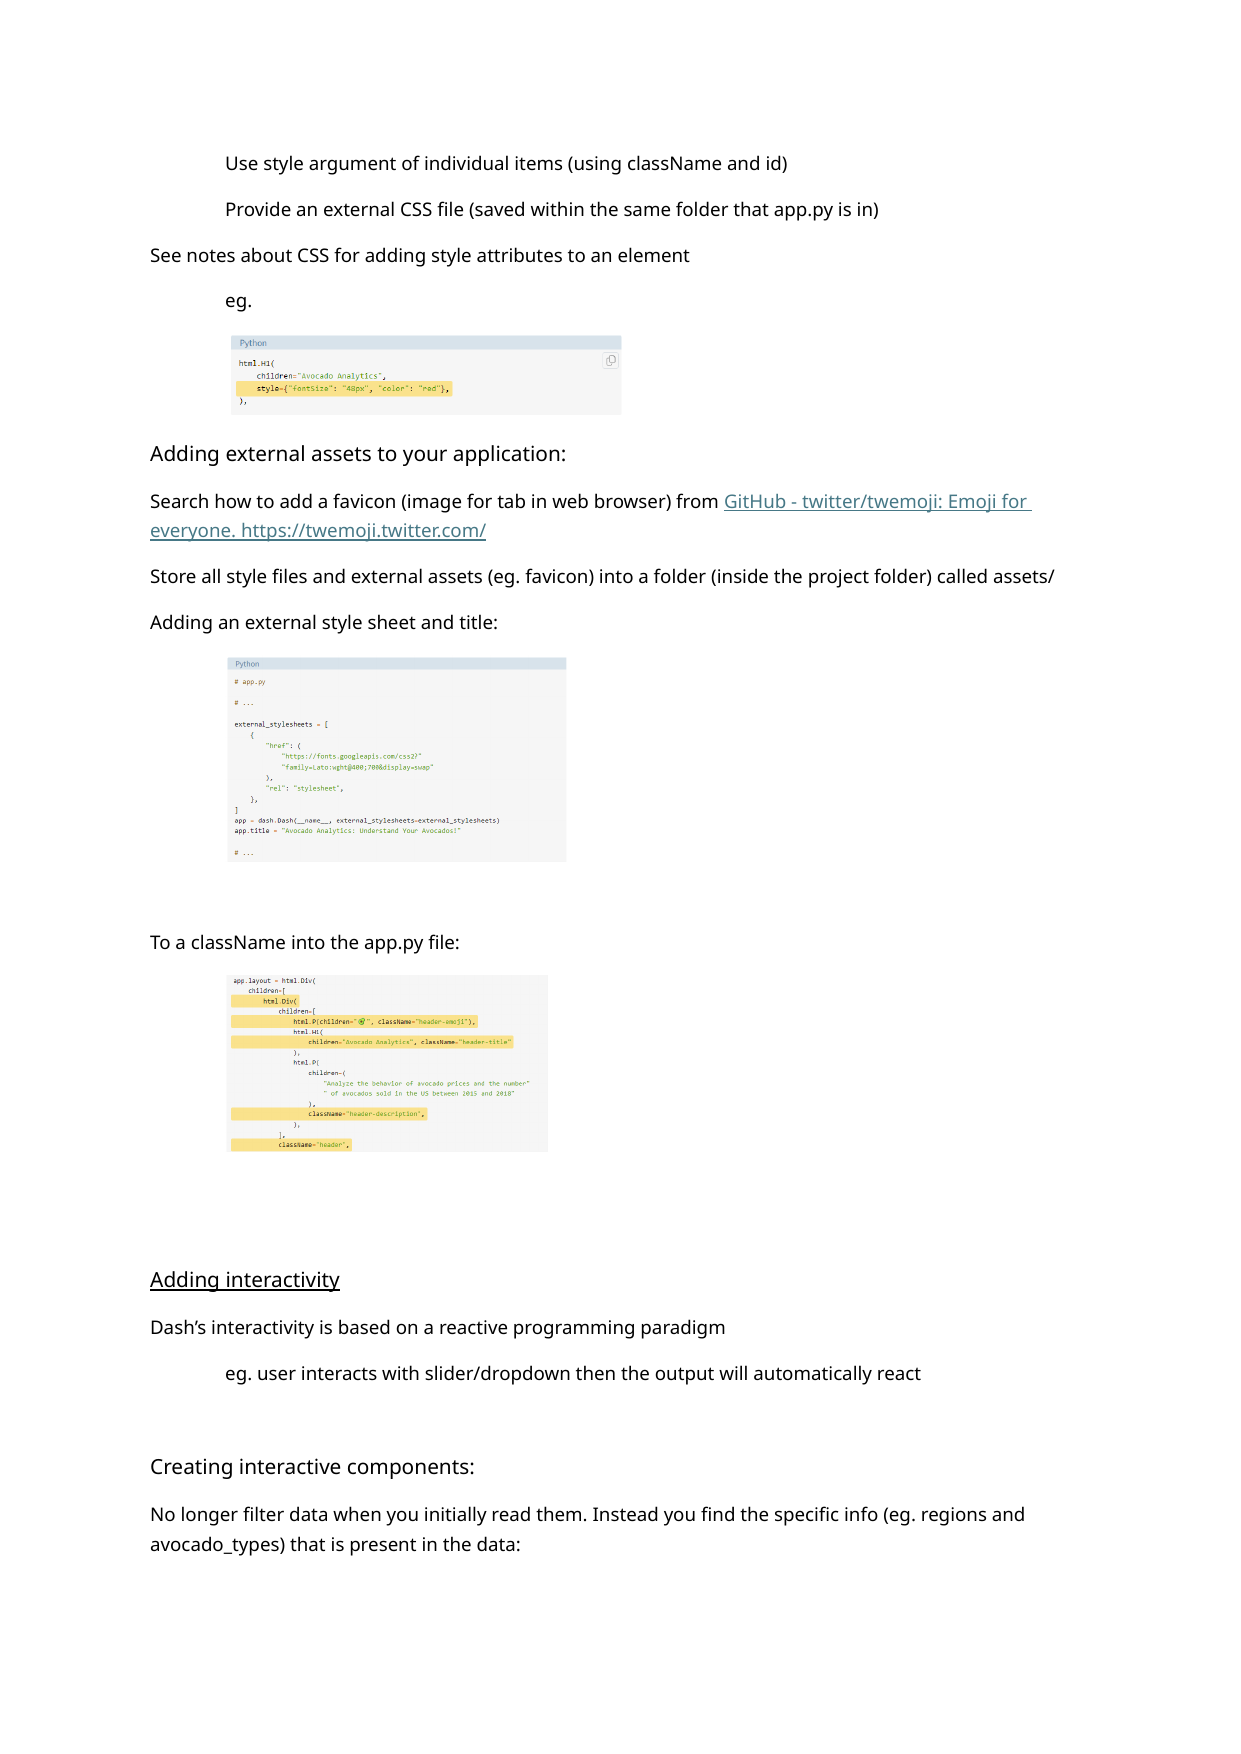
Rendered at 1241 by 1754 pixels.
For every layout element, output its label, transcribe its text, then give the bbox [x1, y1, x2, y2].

picture [225, 975, 548, 1152]
text Adding interactivity [150, 1265, 1090, 1294]
text Store all style files and external assets (eg. favicon) into a folder (inside the project folder) called assets/ [150, 563, 1090, 589]
text Dash’s interactivity is based on a reactive programming paradigm [150, 1314, 1090, 1340]
text Creating interactive components: [150, 1452, 1090, 1481]
picture [225, 655, 567, 862]
text To a className into the app.py file: [150, 929, 1090, 955]
text See notes about CSS for adding style attributes to an element [150, 242, 1090, 267]
text eg. [150, 288, 1090, 313]
picture [230, 333, 623, 419]
text Search how to add a favicon (image for tab in web browser) from GitHub - twitter/twemoji: Emoji for everyone. https://twemoji.twitter.com/ [150, 488, 1090, 543]
text Adding an external style sheet and title: [150, 609, 1090, 635]
text eg. user interacts with slider/dropdown then the output will automatically react [150, 1360, 1090, 1386]
text Provide an external CSS file (saved within the same folder that app.py is in) [150, 196, 1090, 221]
text No longer filter data when you initially read them. Instead you find the specific info (eg. regions and avocado_types) that is present in the data: [150, 1502, 1090, 1556]
text Use style argument of individual items (using className and id) [150, 150, 1090, 176]
text Adding external assets to your application: [150, 439, 1090, 467]
